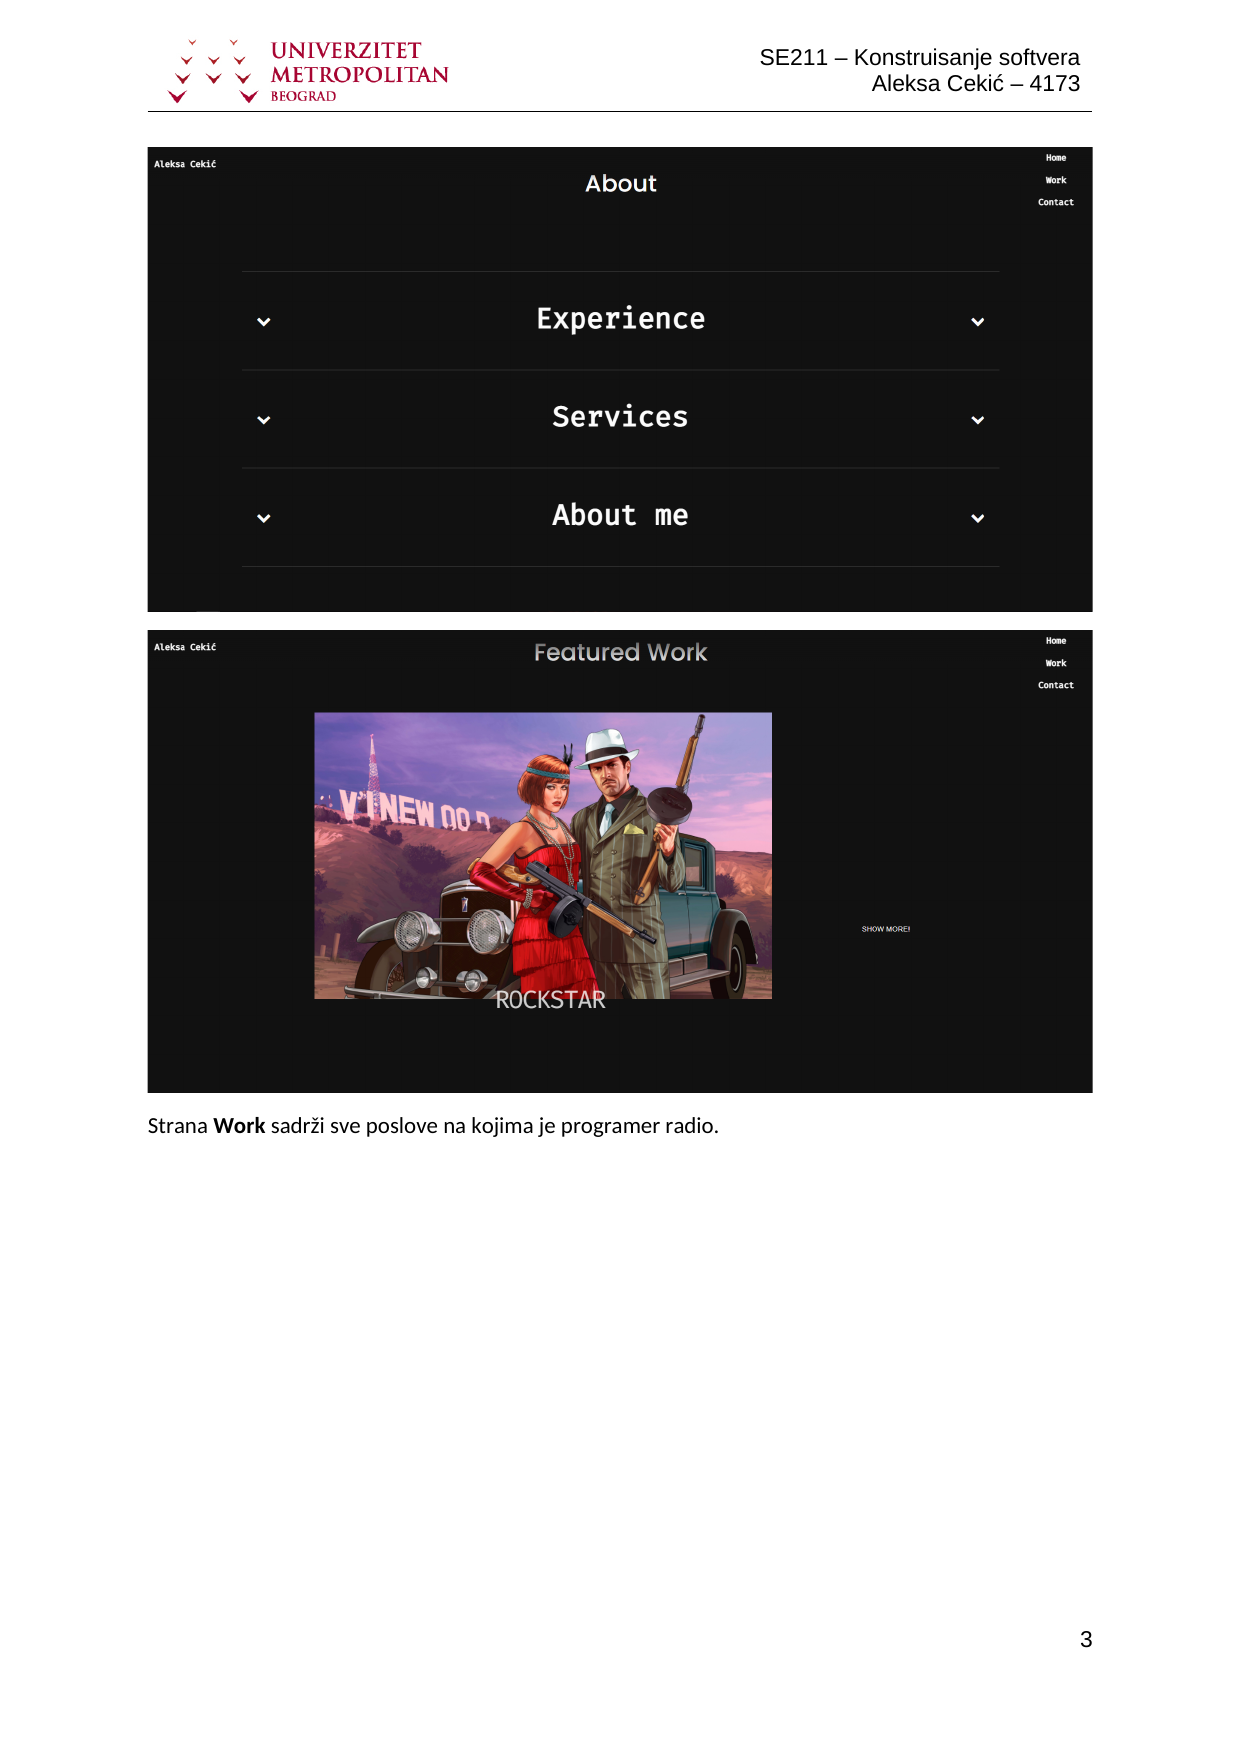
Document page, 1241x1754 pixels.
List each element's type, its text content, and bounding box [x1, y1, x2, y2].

picture [147, 630, 1093, 1093]
picture [147, 147, 1093, 612]
text Strana Work sadrži sve poslove na kojima je programer radio. [148, 1112, 1093, 1140]
picture [158, 29, 458, 111]
